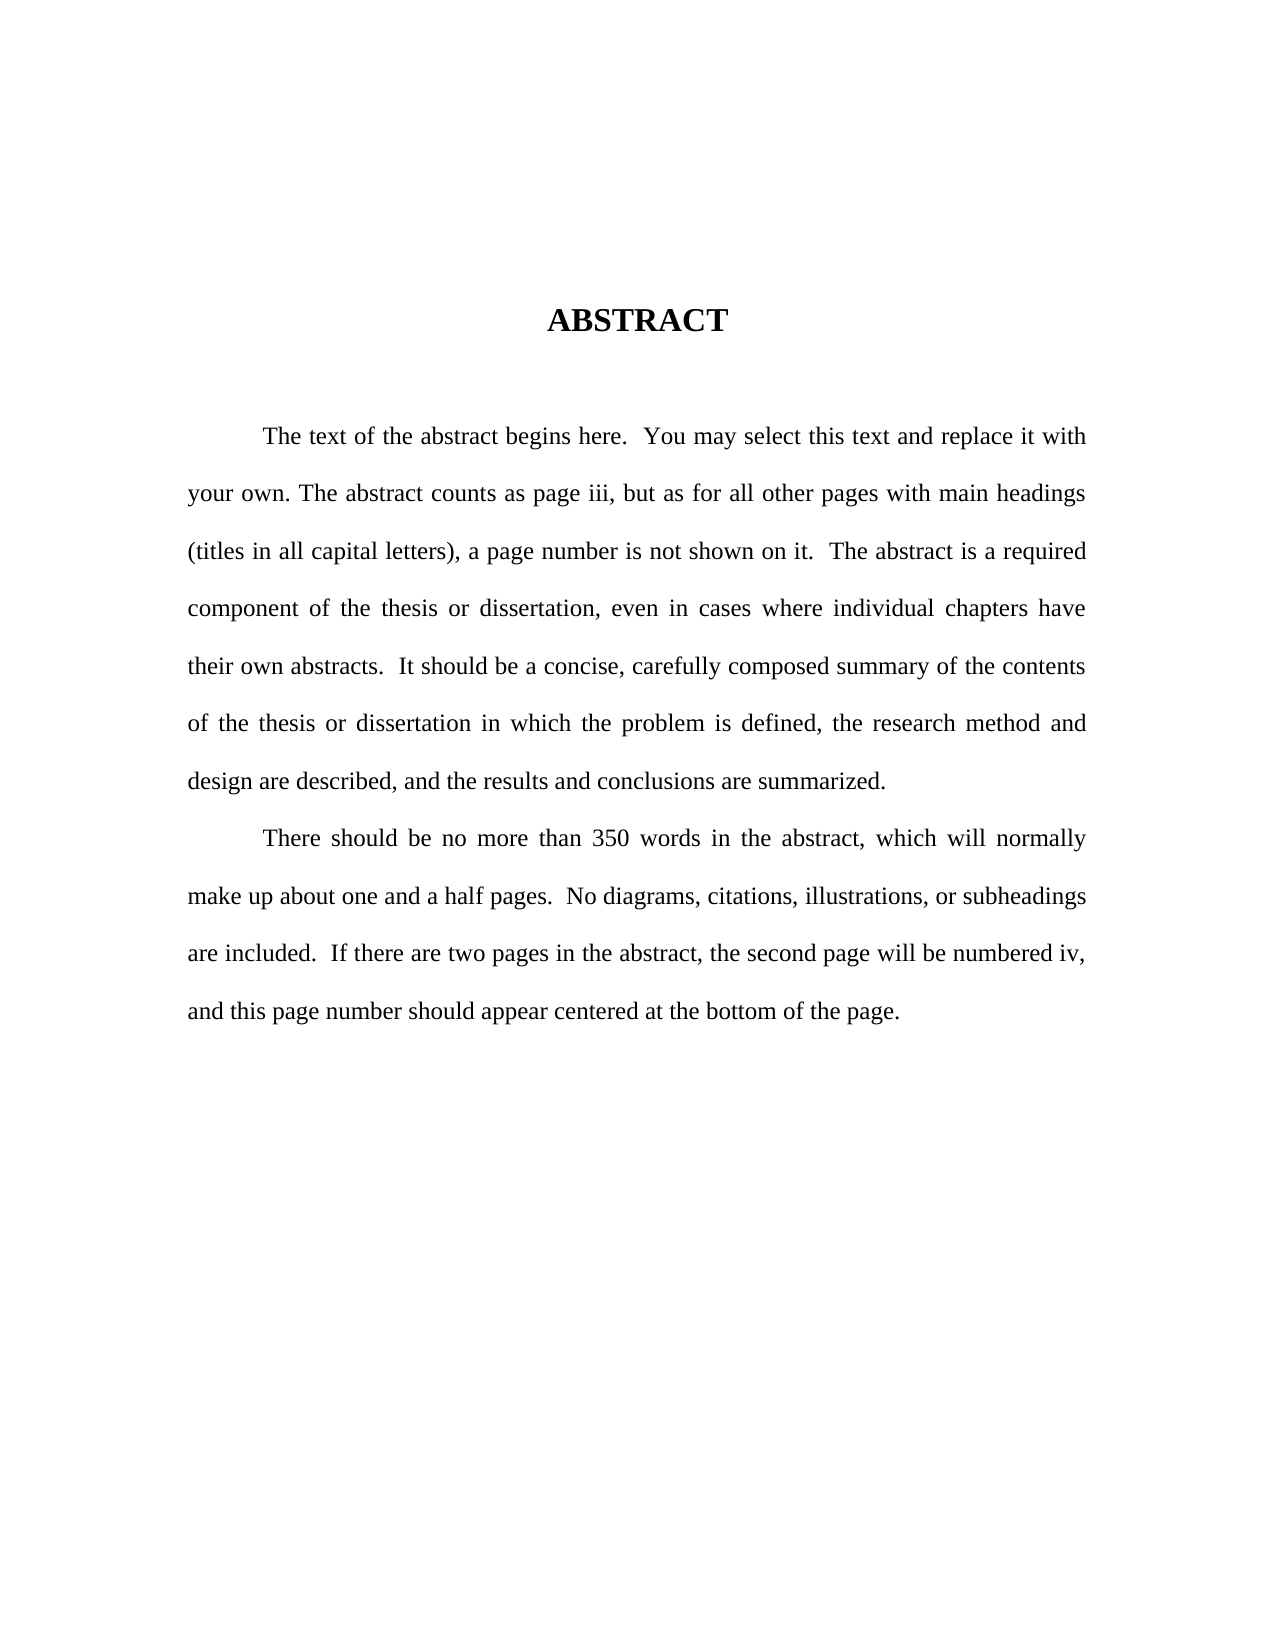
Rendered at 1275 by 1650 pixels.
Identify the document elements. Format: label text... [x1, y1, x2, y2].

text The text of the abstract begins here. You may select this text and replace it with your own. The abstract counts as page iii, but as for all other pages with main headings (titles in all capital letters), a page number is not shown on it. The abstract is a required component of the thesis or dissertation, even in cases where individual chapters have their own abstracts. It should be a concise, carefully composed summary of the contents of the thesis or dissertation in which the problem is defined, the research method and design are described, and the results and conclusions are summarized. [187, 421, 1087, 794]
subtitle ABSTRACT [187, 300, 1087, 338]
text There should be no more than 350 words in the abstract, which will normally make up about one and a half pages. No diagrams, citations, illustrations, or subheadings are included. If there are two pages in the abstract, the second page will be numbered iv, and this page number should appear centered at the bottom of the page. [187, 823, 1087, 1024]
